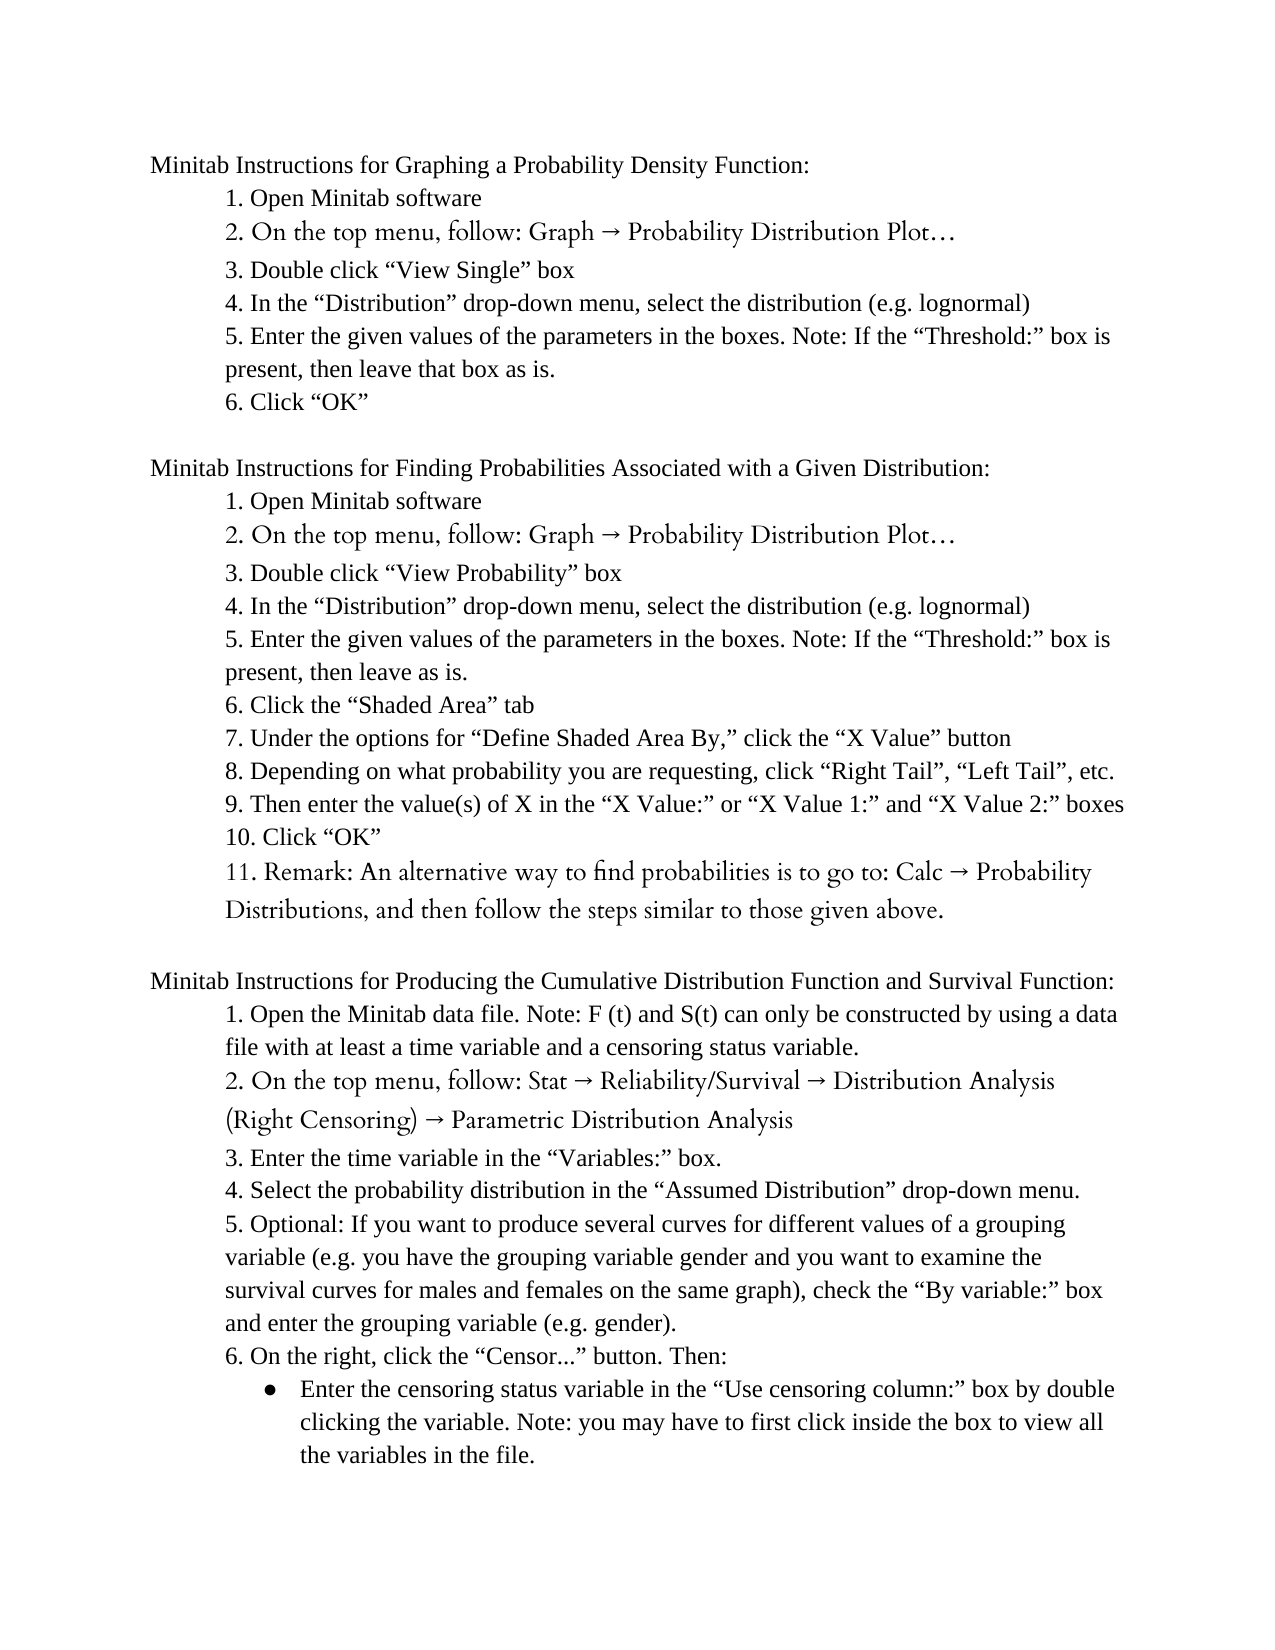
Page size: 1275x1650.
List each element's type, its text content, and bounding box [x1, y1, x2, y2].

text 10. Click “OK” [150, 822, 1125, 851]
text 8. Depending on what probability you are requesting, click “Right Tail”, “Left Tail”, etc. [150, 756, 1125, 785]
text 6. On the right, click the “Censor...” button. Then: [150, 1341, 1125, 1369]
text 2. On the top menu, follow: Graph → Probability Distribution Plot… [150, 519, 1125, 553]
text 2. On the top menu, follow: Stat → Reliability/Survival → Distribution Analysis (Right Censoring) → Parametric Distribution Analysis [225, 1065, 1125, 1138]
text 1. Open Minitab software [150, 486, 1125, 515]
text 1. Open the Minitab data file. Note: F (t) and S(t) can only be constructed by using a data file with at least a time variable and a censoring status variable. [225, 999, 1125, 1061]
text 6. Click the “Shaded Area” tab [150, 690, 1125, 719]
text 1. Open Minitab software [150, 183, 1125, 212]
text 6. Click “OK” [150, 387, 1125, 416]
text Minitab Instructions for Finding Probabilities Associated with a Given Distribution: [150, 453, 1125, 482]
text 4. Select the probability distribution in the “Assumed Distribution” drop-down menu. [150, 1176, 1125, 1204]
text 4. In the “Distribution” drop-down menu, select the distribution (e.g. lognormal) [150, 288, 1125, 317]
text 7. Under the options for “Define Shaded Area By,” click the “X Value” button [150, 723, 1125, 752]
text 5. Enter the given values of the parameters in the boxes. Note: If the “Threshold:” box is present, then leave that box as is. [225, 321, 1125, 383]
text 5. Enter the given values of the parameters in the boxes. Note: If the “Threshold:” box is present, then leave as is. [225, 624, 1125, 686]
text Minitab Instructions for Producing the Cumulative Distribution Function and Survival Function: [150, 966, 1125, 994]
text 3. Enter the time variable in the “Variables:” box. [150, 1143, 1125, 1171]
text Minitab Instructions for Graphing a Probability Density Function: [150, 150, 1125, 179]
text 11. Remark: An alternative way to find probabilities is to go to: Calc → Probability Distributions, and then follow the steps similar to those given above. [225, 855, 1125, 928]
text 4. In the “Distribution” drop-down menu, select the distribution (e.g. lognormal) [150, 591, 1125, 620]
text 9. Then enter the value(s) of X in the “X Value:” or “X Value 1:” and “X Value 2:” boxes [150, 789, 1125, 818]
text 3. Double click “View Single” box [150, 255, 1125, 284]
text 5. Optional: If you want to produce several curves for different values of a grouping variable (e.g. you have the grouping variable gender and you want to examine the survival curves for males and females on the same graph), check the “By variable:” box and enter the grouping variable (e.g. gender). [225, 1209, 1125, 1336]
list Enter the censoring status variable in the “Use censoring column:” box by double clicking the variable. Note: you may have to first click inside the box to view all the variables in the file. [262, 1374, 1125, 1468]
text 3. Double click “View Probability” box [150, 558, 1125, 587]
text 2. On the top menu, follow: Graph → Probability Distribution Plot… [150, 216, 1125, 250]
